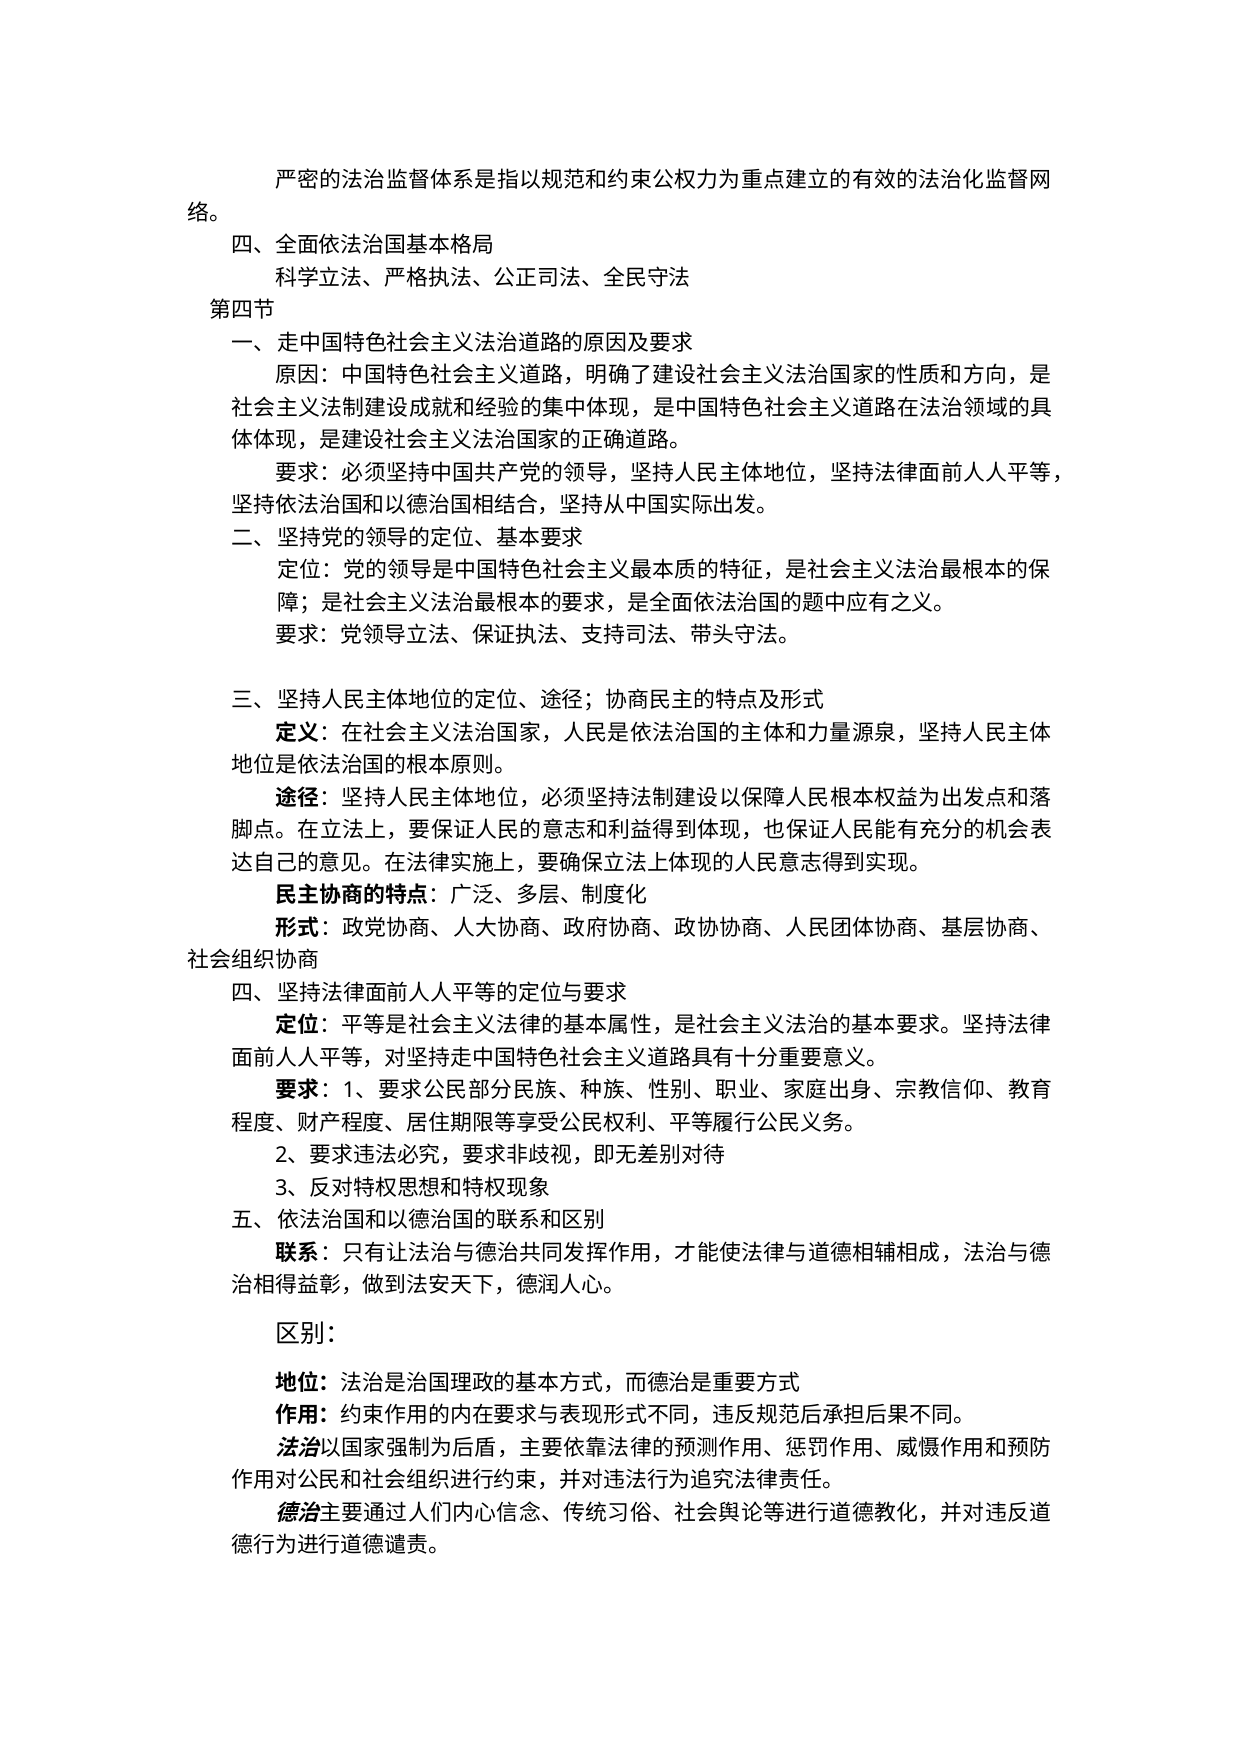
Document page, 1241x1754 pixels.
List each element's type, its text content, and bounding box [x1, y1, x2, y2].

list 走中国特色社会主义法治道路的原因及要求 [231, 324, 1053, 357]
text 途径：坚持人民主体地位，必须坚持法制建设以保障人民根本权益为出发点和落脚点。在立法上，要保证人民的意志和利益得到体现，也保证人民能有充分的机会表达自己的意见。在法律实施上，要确保立法上体现的人民意志得到实现。 [231, 779, 1053, 877]
text 2、要求违法必究，要求非歧视，即无差别对待 [231, 1137, 1053, 1169]
text 严密的法治监督体系是指以规范和约束公权力为重点建立的有效的法治化监督网络。 [187, 162, 1053, 227]
list 坚持法律面前人人平等的定位与要求 [231, 974, 1053, 1007]
text 德治主要通过人们内心信念、传统习俗、社会舆论等进行道德教化，并对违反道德行为进行道德谴责。 [231, 1494, 1053, 1559]
text 定位：平等是社会主义法律的基本属性，是社会主义法治的基本要求。坚持法律面前人人平等，对坚持走中国特色社会主义道路具有十分重要意义。 [231, 1007, 1053, 1072]
list 坚持人民主体地位的定位、途径；协商民主的特点及形式 [231, 682, 1053, 714]
text 联系：只有让法治与德治共同发挥作用，才能使法律与道德相辅相成，法治与德治相得益彰，做到法安天下，德润人心。 [231, 1234, 1053, 1299]
list 坚持党的领导的定位、基本要求 [231, 519, 1053, 552]
text 要求：党领导立法、保证执法、支持司法、带头守法。 [231, 617, 1053, 649]
list 定位：党的领导是中国特色社会主义最本质的特征，是社会主义法治最根本的保障；是社会主义法治最根本的要求，是全面依法治国的题中应有之义。 [277, 552, 1053, 617]
text 形式：政党协商、人大协商、政府协商、政协协商、人民团体协商、基层协商、社会组织协商 [187, 909, 1053, 974]
text 作用：约束作用的内在要求与表现形式不同，违反规范后承担后果不同。 [231, 1397, 1053, 1429]
text 地位：法治是治国理政的基本方式，而德治是重要方式 [231, 1364, 1053, 1397]
text 要求：1、要求公民部分民族、种族、性别、职业、家庭出身、宗教信仰、教育程度、财产程度、居住期限等享受公民权利、平等履行公民义务。 [231, 1072, 1053, 1137]
text 原因：中国特色社会主义道路，明确了建设社会主义法治国家的性质和方向，是社会主义法制建设成就和经验的集中体现，是中国特色社会主义道路在法治领域的具体体现，是建设社会主义法治国家的正确道路。 [231, 357, 1053, 454]
text 定义：在社会主义法治国家，人民是依法治国的主体和力量源泉，坚持人民主体地位是依法治国的根本原则。 [231, 714, 1053, 779]
list 依法治国和以德治国的联系和区别 [231, 1202, 1053, 1234]
text 法治以国家强制为后盾，主要依靠法律的预测作用、惩罚作用、威慑作用和预防作用对公民和社会组织进行约束，并对违法行为追究法律责任。 [231, 1429, 1053, 1494]
text 第四节 [187, 292, 1053, 324]
text 科学立法、严格执法、公正司法、全民守法 [187, 259, 1053, 292]
text 3、反对特权思想和特权现象 [231, 1169, 1053, 1202]
text 要求：必须坚持中国共产党的领导，坚持人民主体地位，坚持法律面前人人平等，坚持依法治国和以德治国相结合，坚持从中国实际出发。 [231, 454, 1053, 519]
text 四、全面依法治国基本格局 [187, 227, 1053, 259]
text 区别： [231, 1299, 1053, 1364]
text 民主协商的特点：广泛、多层、制度化 [187, 877, 1053, 909]
